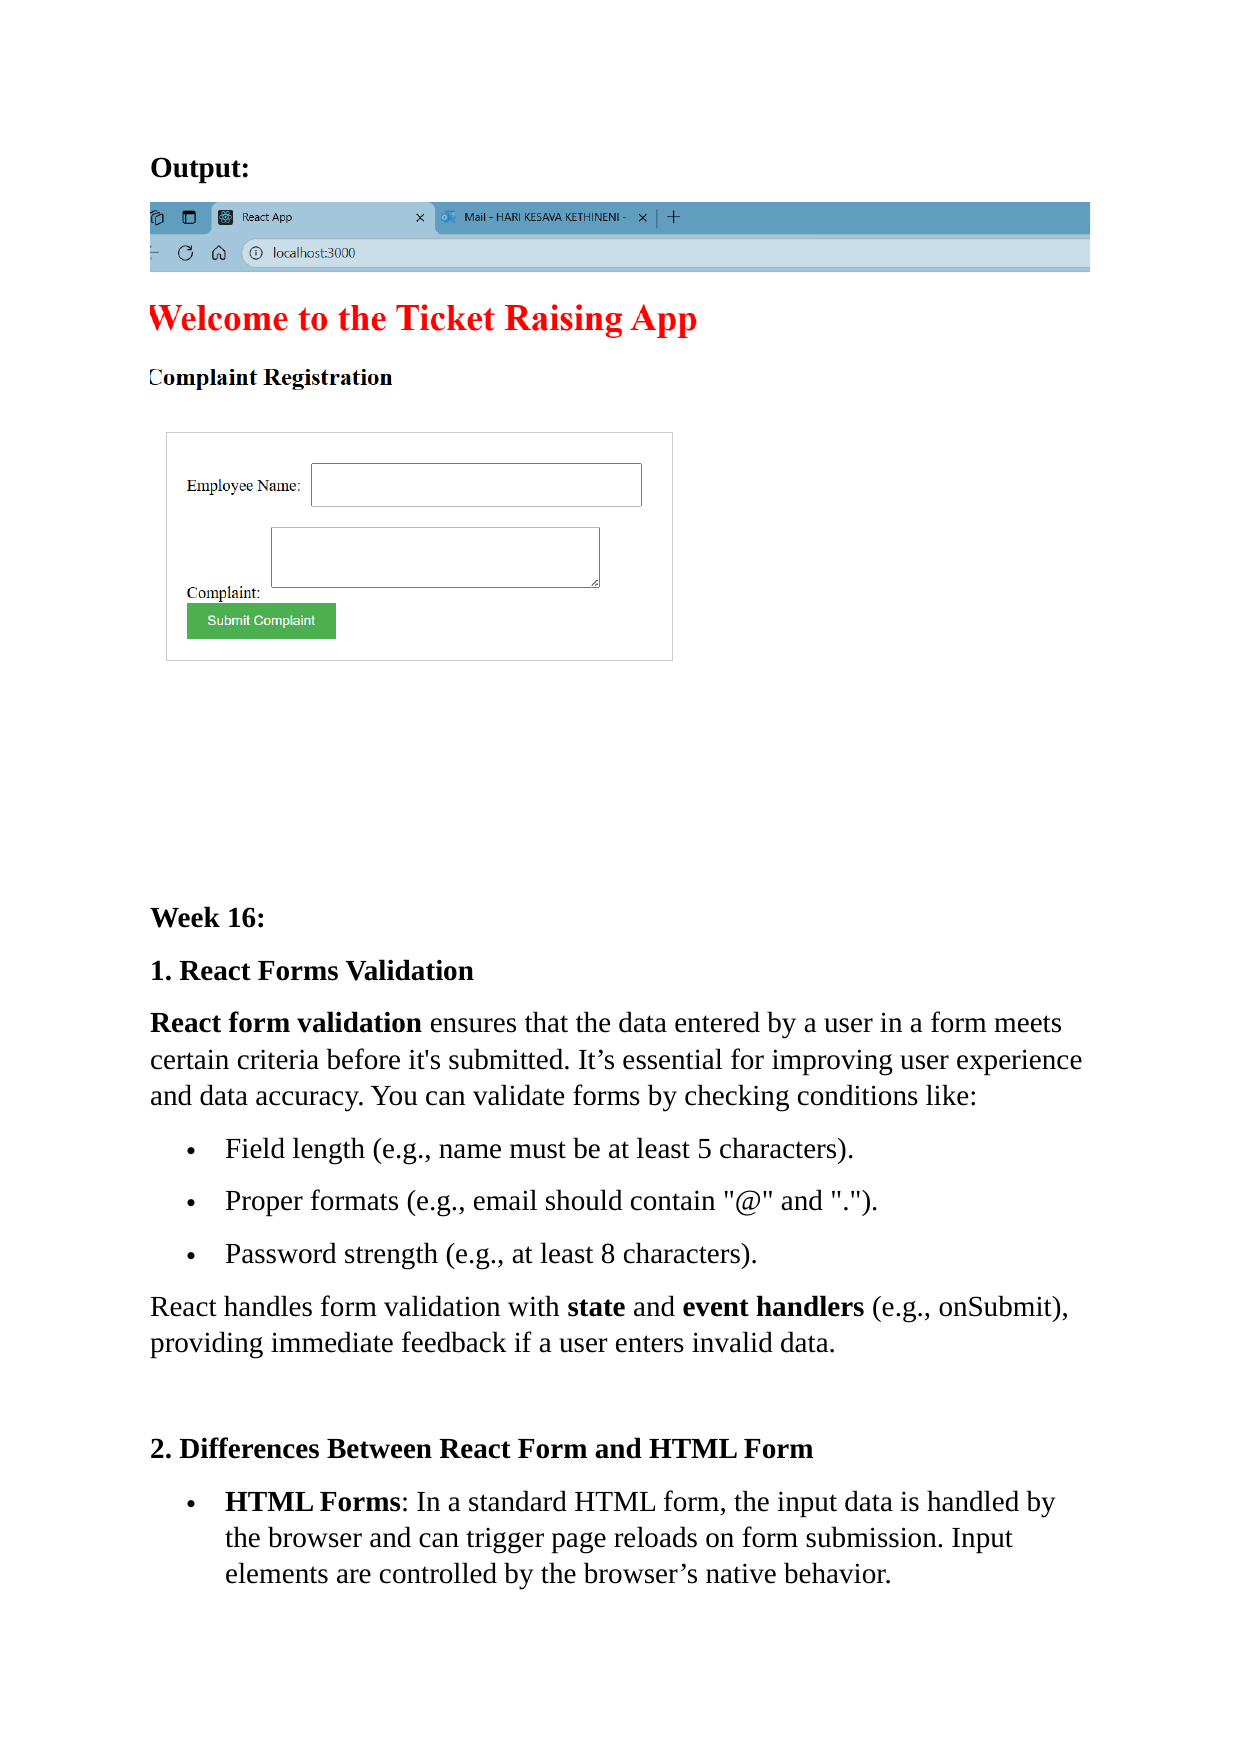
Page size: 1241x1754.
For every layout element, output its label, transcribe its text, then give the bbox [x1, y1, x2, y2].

text React handles form validation with state and event handlers (e.g., onSubmit), providing immediate feedback if a user enters invalid data. [150, 1289, 1090, 1359]
list Proper formats (e.g., email should contain "@" and "."). [187, 1183, 1090, 1217]
text 1. React Forms Validation [150, 953, 1090, 986]
list HTML Forms: In a standard HTML form, the input data is handled by the browser and can trigger page reloads on form submission. Input elements are controlled by the browser’s native behavior. [187, 1484, 1090, 1589]
list Field length (e.g., name must be at least 5 characters). [187, 1131, 1090, 1164]
list Password strength (e.g., at least 8 characters). [187, 1236, 1090, 1270]
text Week 16: [150, 900, 1090, 933]
text 2. Differences Between React Form and HTML Form [150, 1431, 1090, 1464]
text Output: [150, 150, 1090, 183]
text React form validation ensures that the data entered by a user in a form meets certain criteria before it's submitted. It’s essential for improving user experience and data accuracy. You can validate forms by checking conditions like: [150, 1006, 1090, 1111]
picture [150, 202, 1091, 882]
